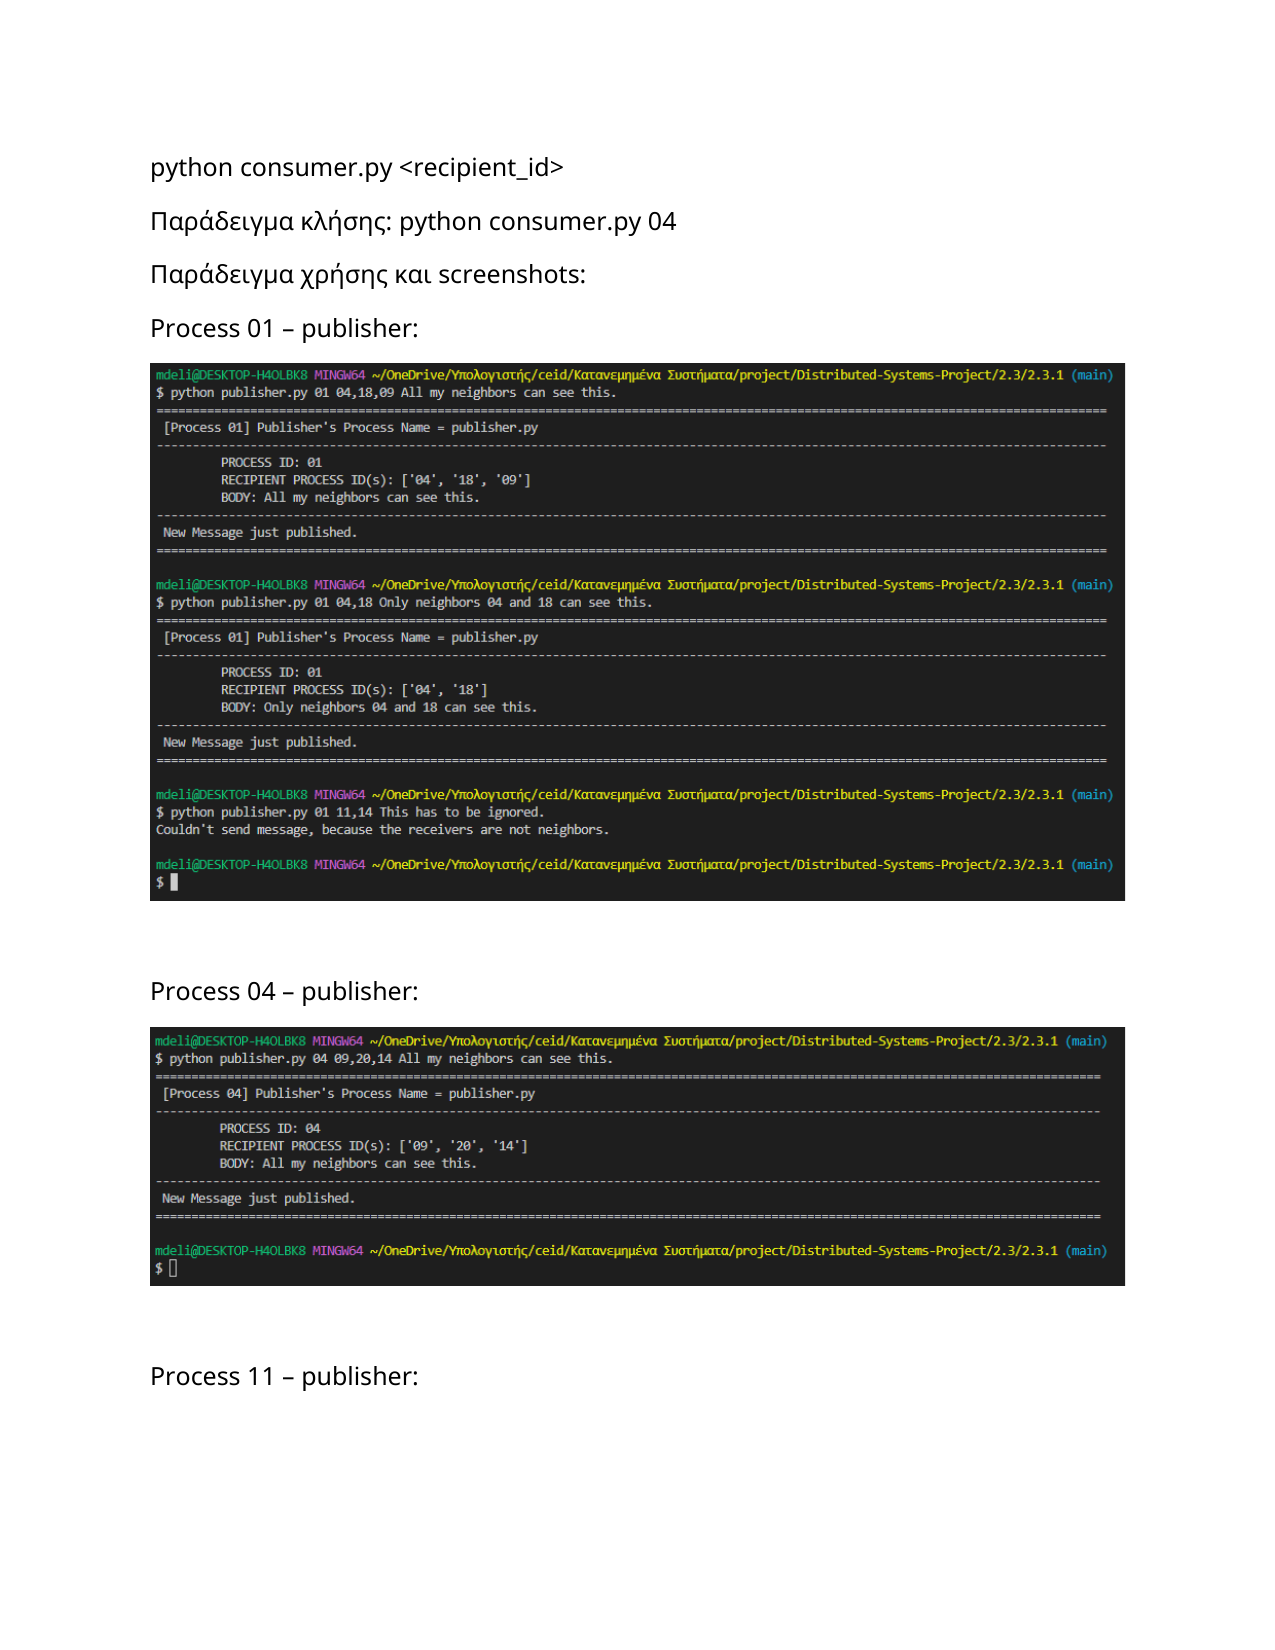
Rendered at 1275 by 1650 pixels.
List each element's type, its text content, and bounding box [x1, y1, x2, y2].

text Process 04 – publisher: [150, 974, 1125, 1008]
picture [150, 1027, 1125, 1286]
text Παράδειγμα χρήσης και screenshots: [150, 257, 1125, 291]
text Process 11 – publisher: [150, 1358, 1125, 1392]
picture [150, 363, 1125, 901]
text python consumer.py <recipient_id> [150, 150, 1125, 184]
text Process 01 – publisher: [150, 310, 1125, 344]
text Παράδειγμα κλήσης: python consumer.py 04 [150, 203, 1125, 237]
